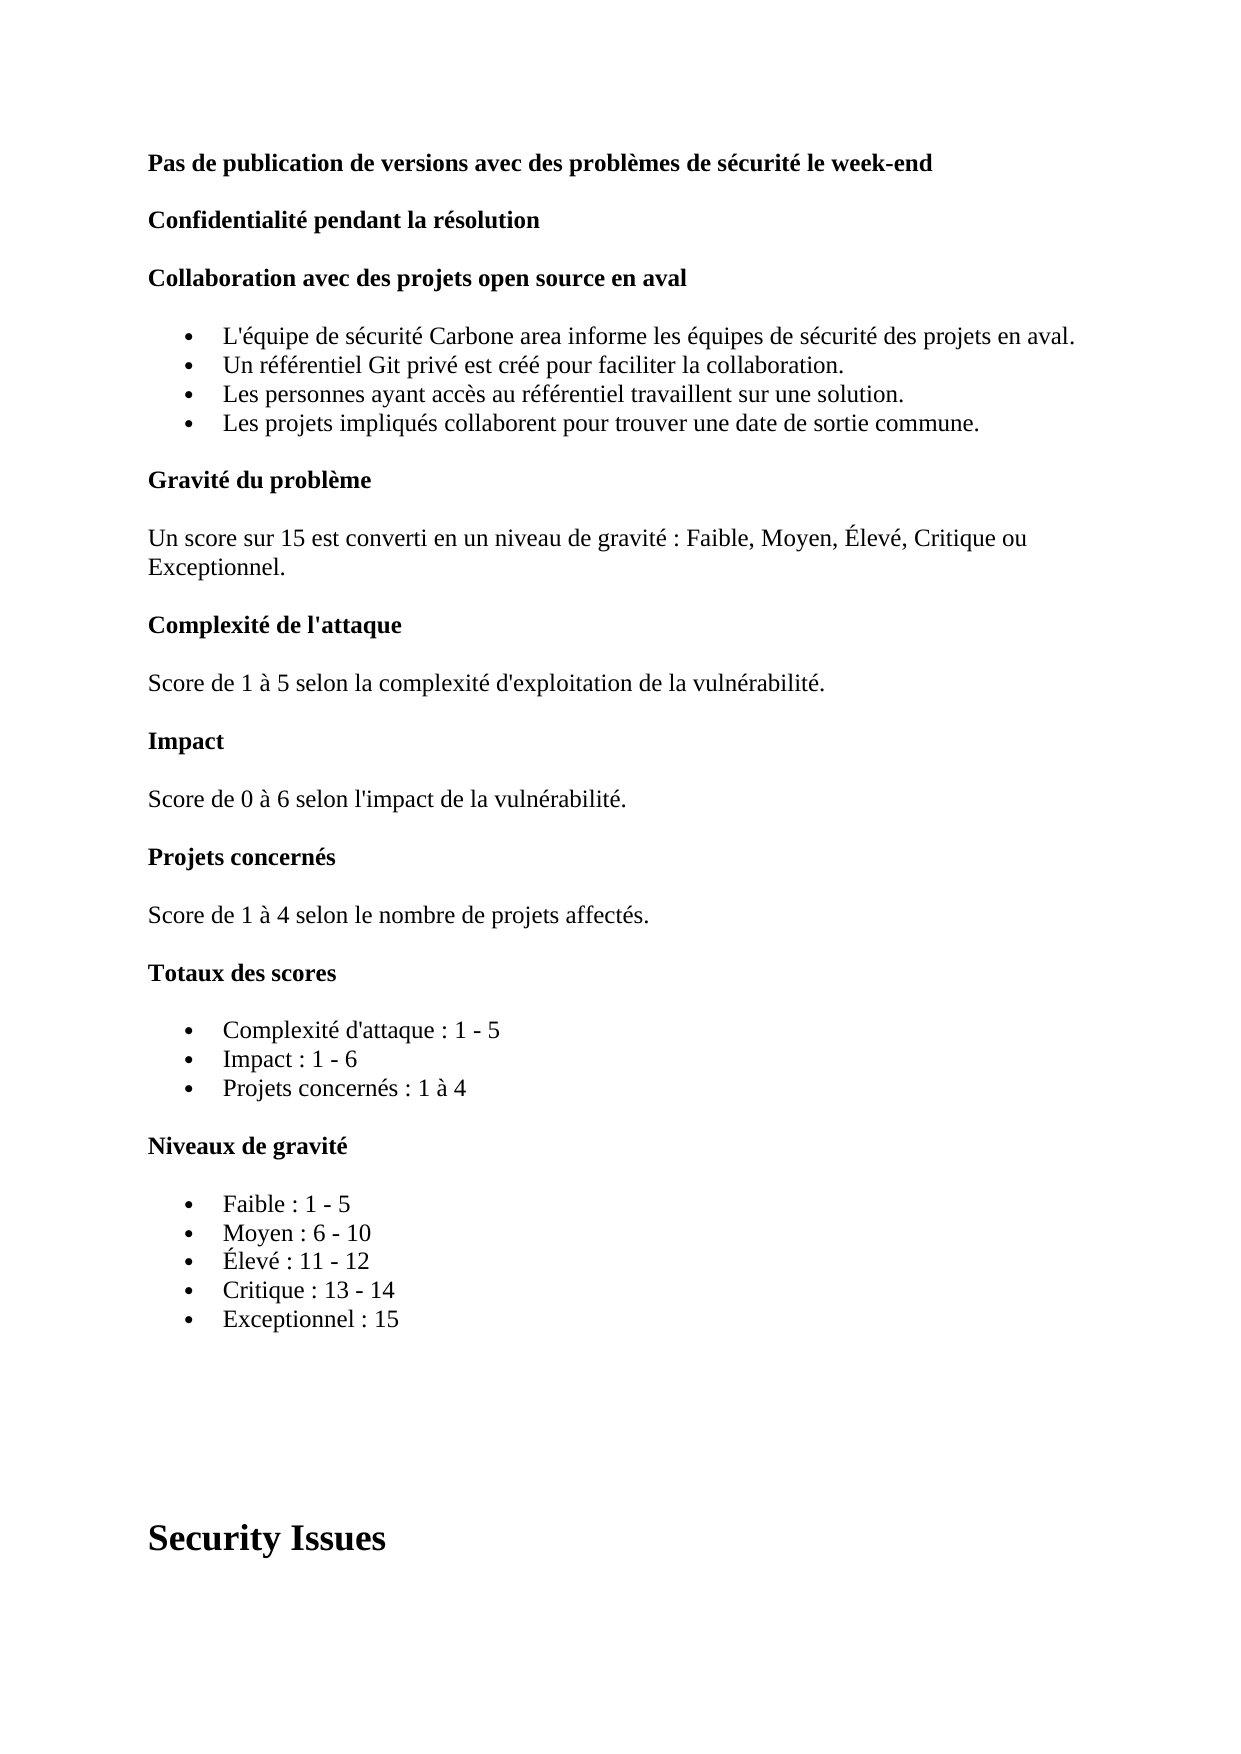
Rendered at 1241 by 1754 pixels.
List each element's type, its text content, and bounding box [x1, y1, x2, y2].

text Security Issues [148, 1515, 1093, 1558]
text Complexité de l'attaque [148, 610, 1093, 639]
list L'équipe de sécurité Carbone area informe les équipes de sécurité des projets en aval. [185, 321, 1093, 350]
text Un score sur 15 est converti en un niveau de gravité : Faible, Moyen, Élevé, Critique ou Exceptionnel. [148, 523, 1093, 581]
text Pas de publication de versions avec des problèmes de sécurité le week-end [148, 148, 1093, 176]
list Projets concernés : 1 à 4 [185, 1073, 1093, 1102]
text Score de 1 à 5 selon la complexité d'exploitation de la vulnérabilité. [148, 668, 1093, 697]
text Gravité du problème [148, 466, 1093, 494]
text Score de 1 à 4 selon le nombre de projets affectés. [148, 900, 1093, 928]
list Impact : 1 - 6 [185, 1044, 1093, 1073]
text Confidentialité pendant la résolution [148, 206, 1093, 234]
text Projets concernés [148, 842, 1093, 871]
text Score de 0 à 6 selon l'impact de la vulnérabilité. [148, 784, 1093, 813]
list Faible : 1 - 5 [185, 1189, 1093, 1218]
list Les personnes ayant accès au référentiel travaillent sur une solution. [185, 379, 1093, 408]
list Critique : 13 - 14 [185, 1275, 1093, 1304]
list Élevé : 11 - 12 [185, 1246, 1093, 1275]
list Complexité d'attaque : 1 - 5 [185, 1016, 1093, 1044]
text Impact [148, 726, 1093, 755]
text Collaboration avec des projets open source en aval [148, 263, 1093, 292]
text Totaux des scores [148, 958, 1093, 986]
list Moyen : 6 - 10 [185, 1218, 1093, 1246]
list Exceptionnel : 15 [185, 1304, 1093, 1333]
text Niveaux de gravité [148, 1131, 1093, 1160]
list Les projets impliqués collaborent pour trouver une date de sortie commune. [185, 408, 1093, 436]
list Un référentiel Git privé est créé pour faciliter la collaboration. [185, 350, 1093, 379]
